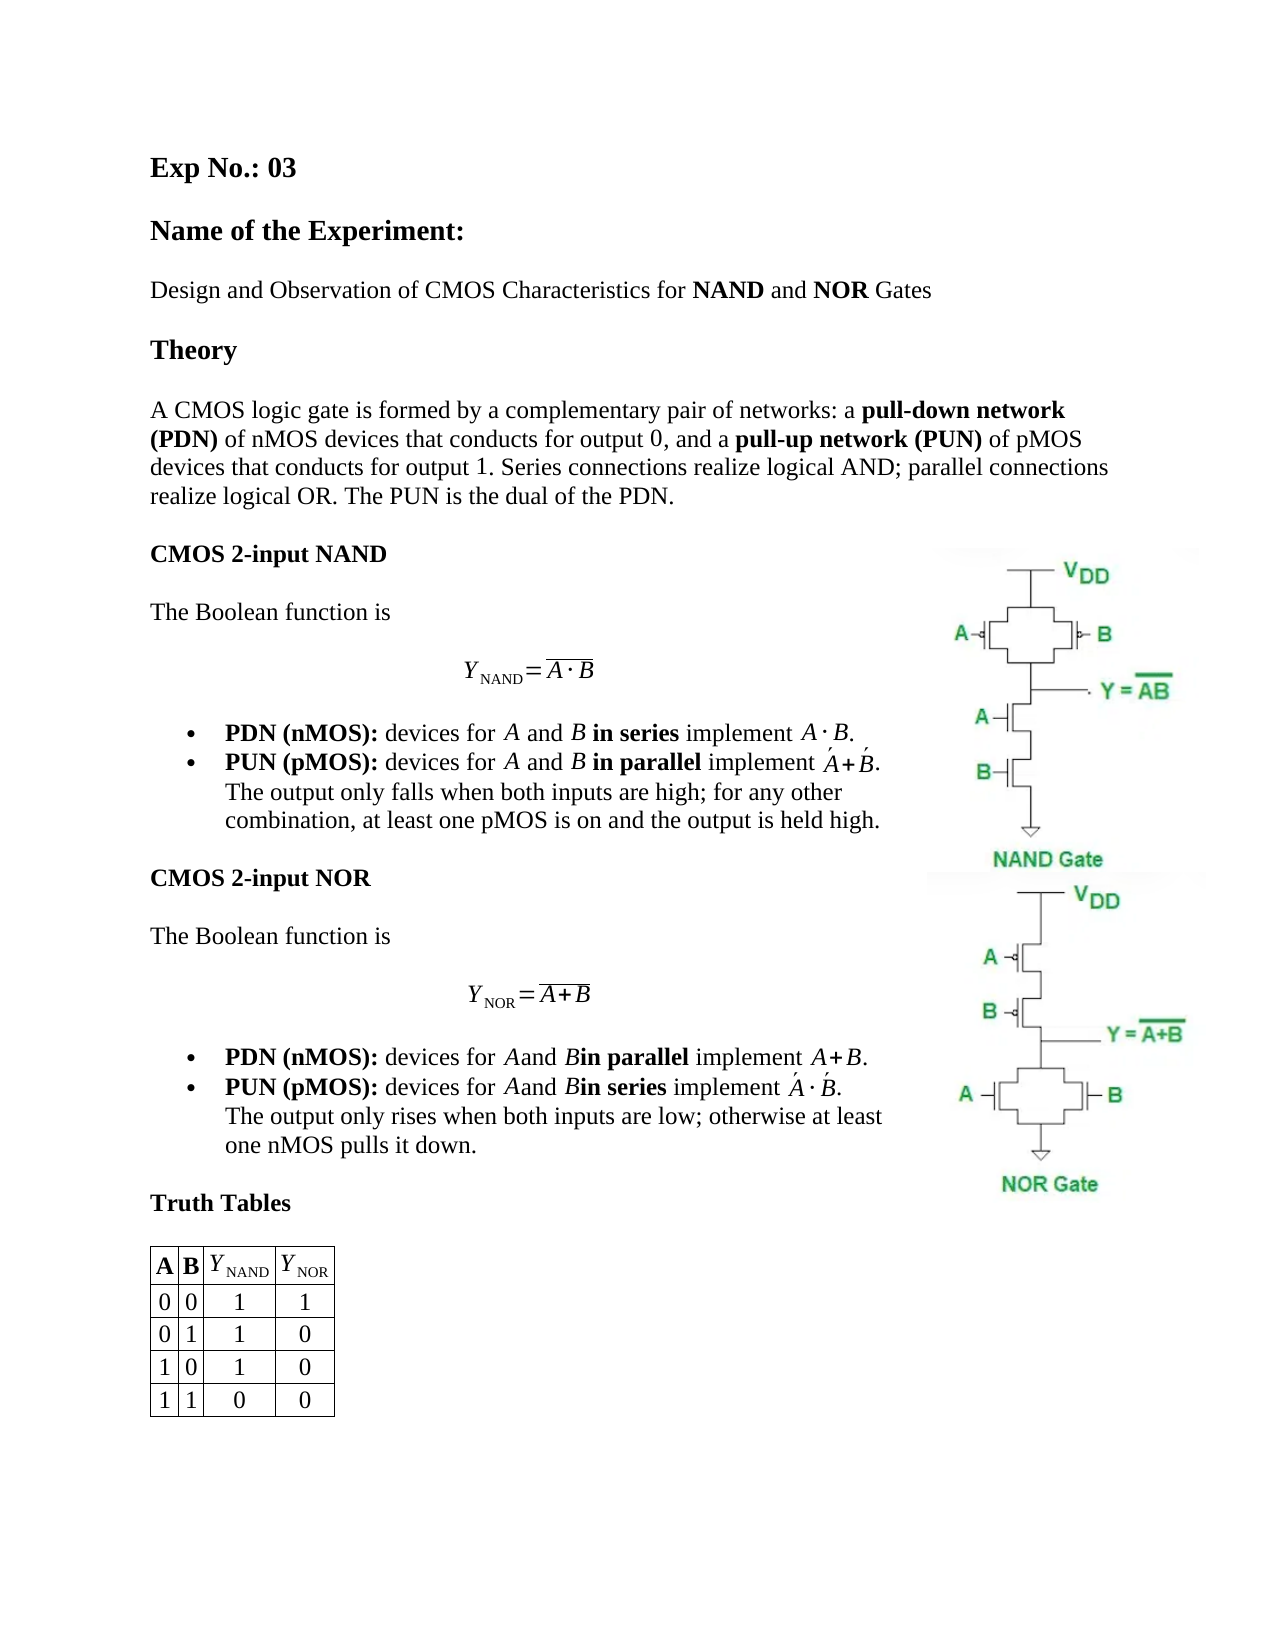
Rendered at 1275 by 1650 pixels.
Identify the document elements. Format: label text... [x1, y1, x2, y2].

table_header A [151, 1247, 178, 1284]
text Exp No.: 03 [150, 150, 1125, 183]
table_cell 0 [151, 1318, 178, 1350]
table_header [204, 1247, 275, 1284]
table_cell 1 [204, 1318, 275, 1350]
table_cell 1 [179, 1384, 203, 1416]
table_cell 1 [151, 1384, 178, 1416]
list PDN (nMOS): devices for and in series implement . [187, 718, 926, 747]
table_cell 0 [179, 1351, 203, 1383]
picture [926, 548, 1206, 1203]
list PUN (pMOS): devices for and in series implement . The output only rises when both inputs are low; otherwise at least one nMOS pulls it down. [187, 1071, 927, 1159]
text A CMOS logic gate is formed by a complementary pair of networks: a pull-down network (PDN) of nMOS devices that conducts for output , and a pull-up network (PUN) of pMOS devices that conducts for output . Series connections realize logical AND; parallel connections realize logical OR. The PUN is the dual of the PDN. [150, 395, 1125, 510]
table_cell 1 [204, 1285, 275, 1317]
text The Boolean function is [150, 921, 927, 950]
list PDN (nMOS): devices for and in parallel implement . [187, 1042, 927, 1071]
list PUN (pMOS): devices for and in parallel implement . The output only falls when both inputs are high; for any other combination, at least one pMOS is on and the output is held high. [187, 747, 926, 834]
text The Boolean function is [150, 597, 926, 626]
table_cell 1 [179, 1318, 203, 1350]
table_cell 0 [276, 1384, 334, 1416]
table_cell 1 [151, 1351, 178, 1383]
text CMOS 2-input NAND [150, 539, 1125, 568]
table_cell 0 [276, 1318, 334, 1350]
table_cell 1 [204, 1351, 275, 1383]
table_cell 0 [276, 1351, 334, 1383]
table_cell 0 [151, 1285, 178, 1317]
text Truth Tables [150, 1188, 1125, 1217]
text CMOS 2-input NOR [150, 863, 927, 892]
table_cell 0 [179, 1285, 203, 1317]
table_cell 1 [276, 1285, 334, 1317]
text Theory [150, 333, 1125, 366]
table_cell 0 [204, 1384, 275, 1416]
table_header [276, 1247, 334, 1284]
table_header B [179, 1247, 203, 1284]
text Name of the Experiment: [150, 213, 1125, 246]
text Design and Observation of CMOS Characteristics for NAND and NOR Gates [150, 275, 1125, 304]
